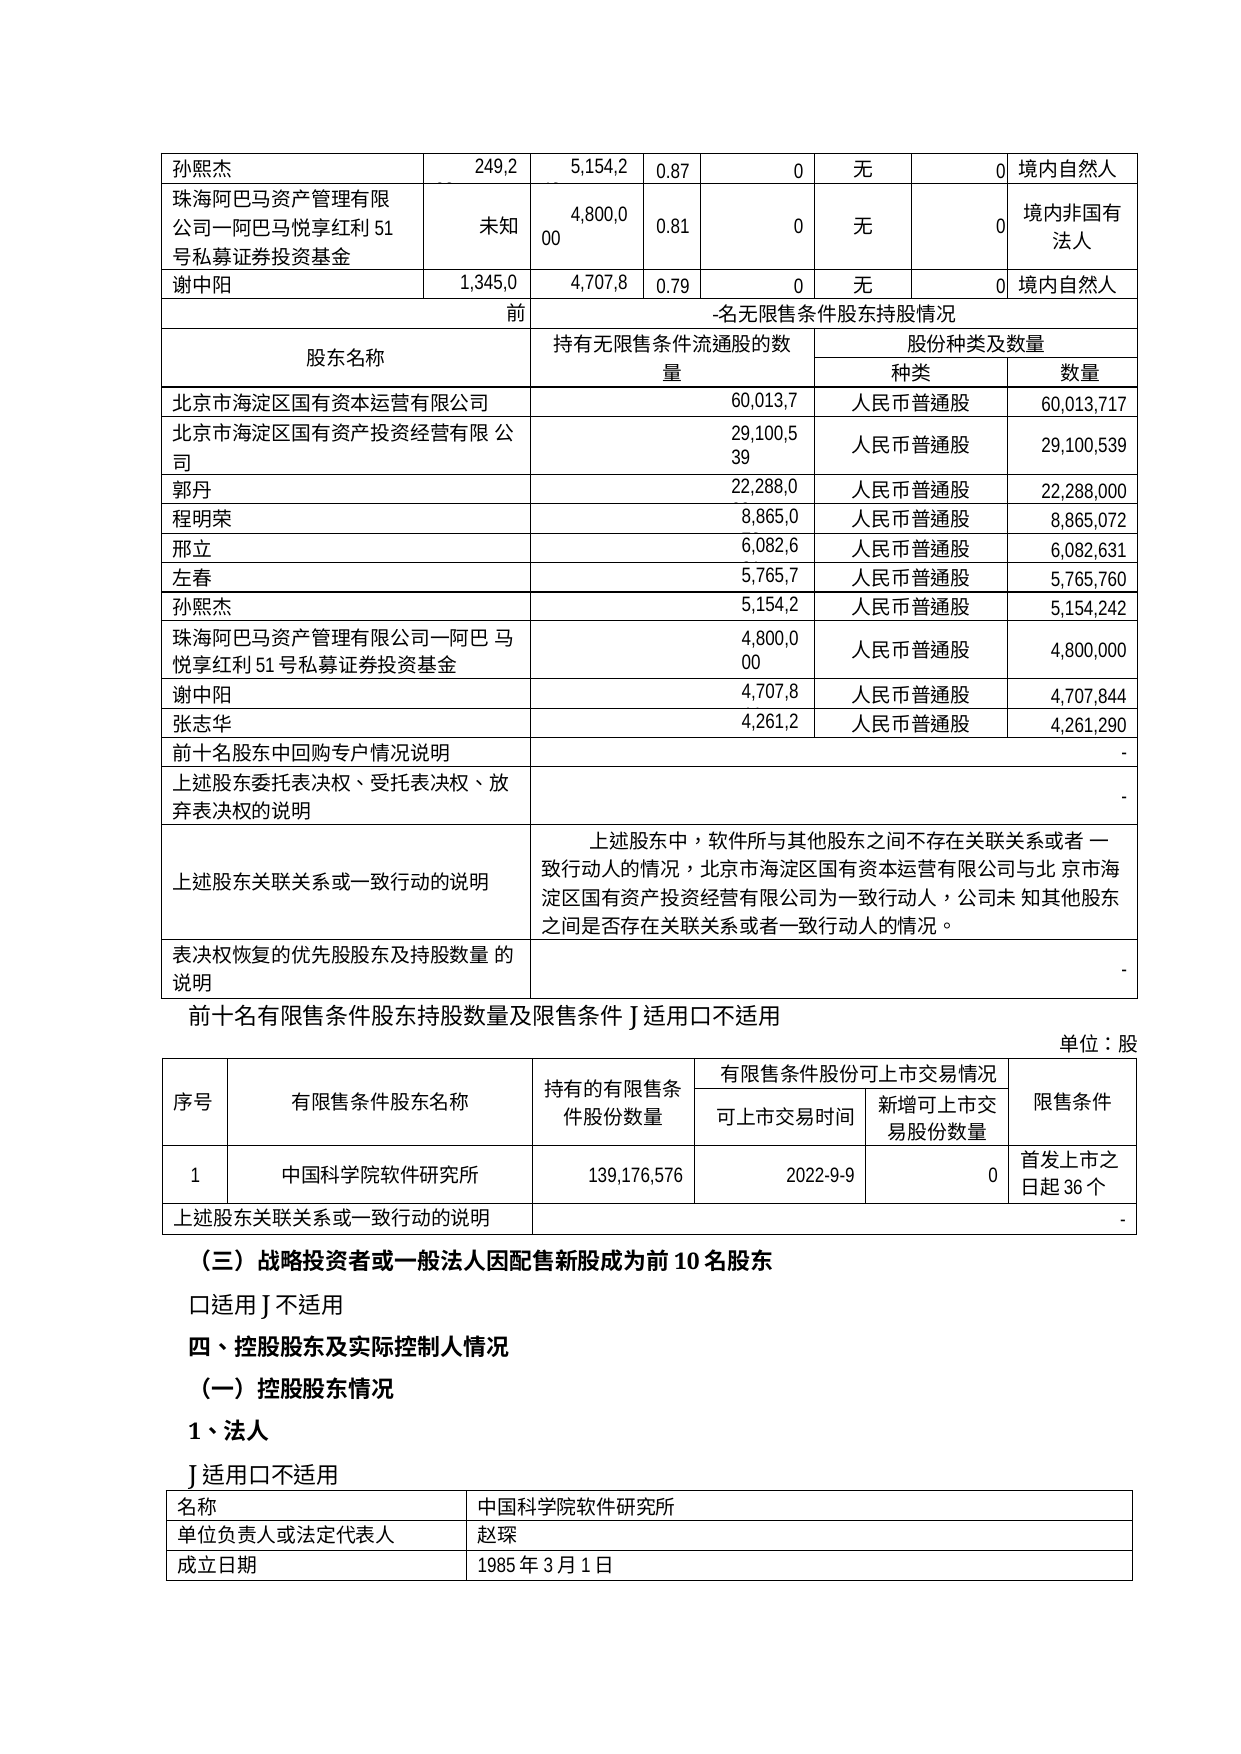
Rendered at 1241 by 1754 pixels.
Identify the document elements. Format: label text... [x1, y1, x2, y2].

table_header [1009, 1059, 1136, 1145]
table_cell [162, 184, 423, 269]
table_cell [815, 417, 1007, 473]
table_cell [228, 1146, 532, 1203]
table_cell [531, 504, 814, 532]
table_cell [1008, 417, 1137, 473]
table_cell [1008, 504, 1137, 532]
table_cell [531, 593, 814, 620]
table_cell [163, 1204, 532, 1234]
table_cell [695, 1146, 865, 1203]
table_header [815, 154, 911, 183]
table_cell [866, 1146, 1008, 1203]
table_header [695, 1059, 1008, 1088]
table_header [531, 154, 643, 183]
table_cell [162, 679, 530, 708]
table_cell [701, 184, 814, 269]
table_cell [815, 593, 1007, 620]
text 四、控股股东及实际控制人情况 [161, 1331, 1138, 1363]
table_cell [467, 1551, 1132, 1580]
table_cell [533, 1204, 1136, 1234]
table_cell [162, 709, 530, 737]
text 单位：股 [161, 1031, 1138, 1058]
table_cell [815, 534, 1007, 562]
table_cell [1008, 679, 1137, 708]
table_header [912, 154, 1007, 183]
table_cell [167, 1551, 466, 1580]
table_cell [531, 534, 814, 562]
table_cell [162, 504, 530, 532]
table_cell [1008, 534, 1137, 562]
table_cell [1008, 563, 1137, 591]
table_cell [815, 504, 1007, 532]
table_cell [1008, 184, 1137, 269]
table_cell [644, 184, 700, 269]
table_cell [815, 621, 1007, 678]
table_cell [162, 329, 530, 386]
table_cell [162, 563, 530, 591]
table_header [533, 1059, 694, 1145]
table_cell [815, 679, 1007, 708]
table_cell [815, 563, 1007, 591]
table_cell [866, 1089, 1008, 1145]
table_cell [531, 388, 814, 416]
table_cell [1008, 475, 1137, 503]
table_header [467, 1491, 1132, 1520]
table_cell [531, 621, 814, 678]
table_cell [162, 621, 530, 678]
text J适用口不适用 [161, 1456, 1138, 1490]
text （一）控股股东情况 [161, 1373, 1138, 1404]
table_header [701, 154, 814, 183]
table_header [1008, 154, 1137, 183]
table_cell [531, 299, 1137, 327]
text 口适用J不适用 [161, 1287, 1138, 1321]
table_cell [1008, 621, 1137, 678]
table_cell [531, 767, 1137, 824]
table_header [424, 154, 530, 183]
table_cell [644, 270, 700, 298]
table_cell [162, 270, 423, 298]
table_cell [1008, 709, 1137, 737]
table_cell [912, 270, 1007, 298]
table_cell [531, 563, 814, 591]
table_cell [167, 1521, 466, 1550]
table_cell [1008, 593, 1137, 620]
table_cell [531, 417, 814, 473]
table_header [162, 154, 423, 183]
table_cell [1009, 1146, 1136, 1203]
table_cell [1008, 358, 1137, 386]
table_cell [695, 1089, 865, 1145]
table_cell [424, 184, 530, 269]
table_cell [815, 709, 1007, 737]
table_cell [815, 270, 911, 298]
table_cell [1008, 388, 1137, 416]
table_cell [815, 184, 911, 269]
subtitle （三）战略投资者或一般法人因配售新股成为前10名股东 [161, 1245, 1138, 1276]
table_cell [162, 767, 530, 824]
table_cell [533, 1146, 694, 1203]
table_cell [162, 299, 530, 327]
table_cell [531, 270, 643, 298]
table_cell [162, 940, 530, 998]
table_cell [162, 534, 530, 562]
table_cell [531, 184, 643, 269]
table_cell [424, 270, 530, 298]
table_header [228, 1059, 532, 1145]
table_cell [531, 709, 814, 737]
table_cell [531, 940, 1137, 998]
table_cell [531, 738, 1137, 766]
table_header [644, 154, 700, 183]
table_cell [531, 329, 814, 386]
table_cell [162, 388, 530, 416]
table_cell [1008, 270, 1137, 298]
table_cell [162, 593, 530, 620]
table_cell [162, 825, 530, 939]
text 前十名有限售条件股东持股数量及限售条件 J适用口不适用 [188, 999, 1138, 1031]
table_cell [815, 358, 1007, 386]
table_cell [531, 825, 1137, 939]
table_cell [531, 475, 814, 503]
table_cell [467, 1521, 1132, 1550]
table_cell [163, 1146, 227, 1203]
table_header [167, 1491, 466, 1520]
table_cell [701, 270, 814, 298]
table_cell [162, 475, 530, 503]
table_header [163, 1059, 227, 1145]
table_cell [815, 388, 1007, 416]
text 1、法人 [161, 1415, 1138, 1446]
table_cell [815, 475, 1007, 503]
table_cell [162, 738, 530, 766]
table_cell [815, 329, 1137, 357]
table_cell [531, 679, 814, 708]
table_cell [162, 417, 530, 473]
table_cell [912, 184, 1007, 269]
